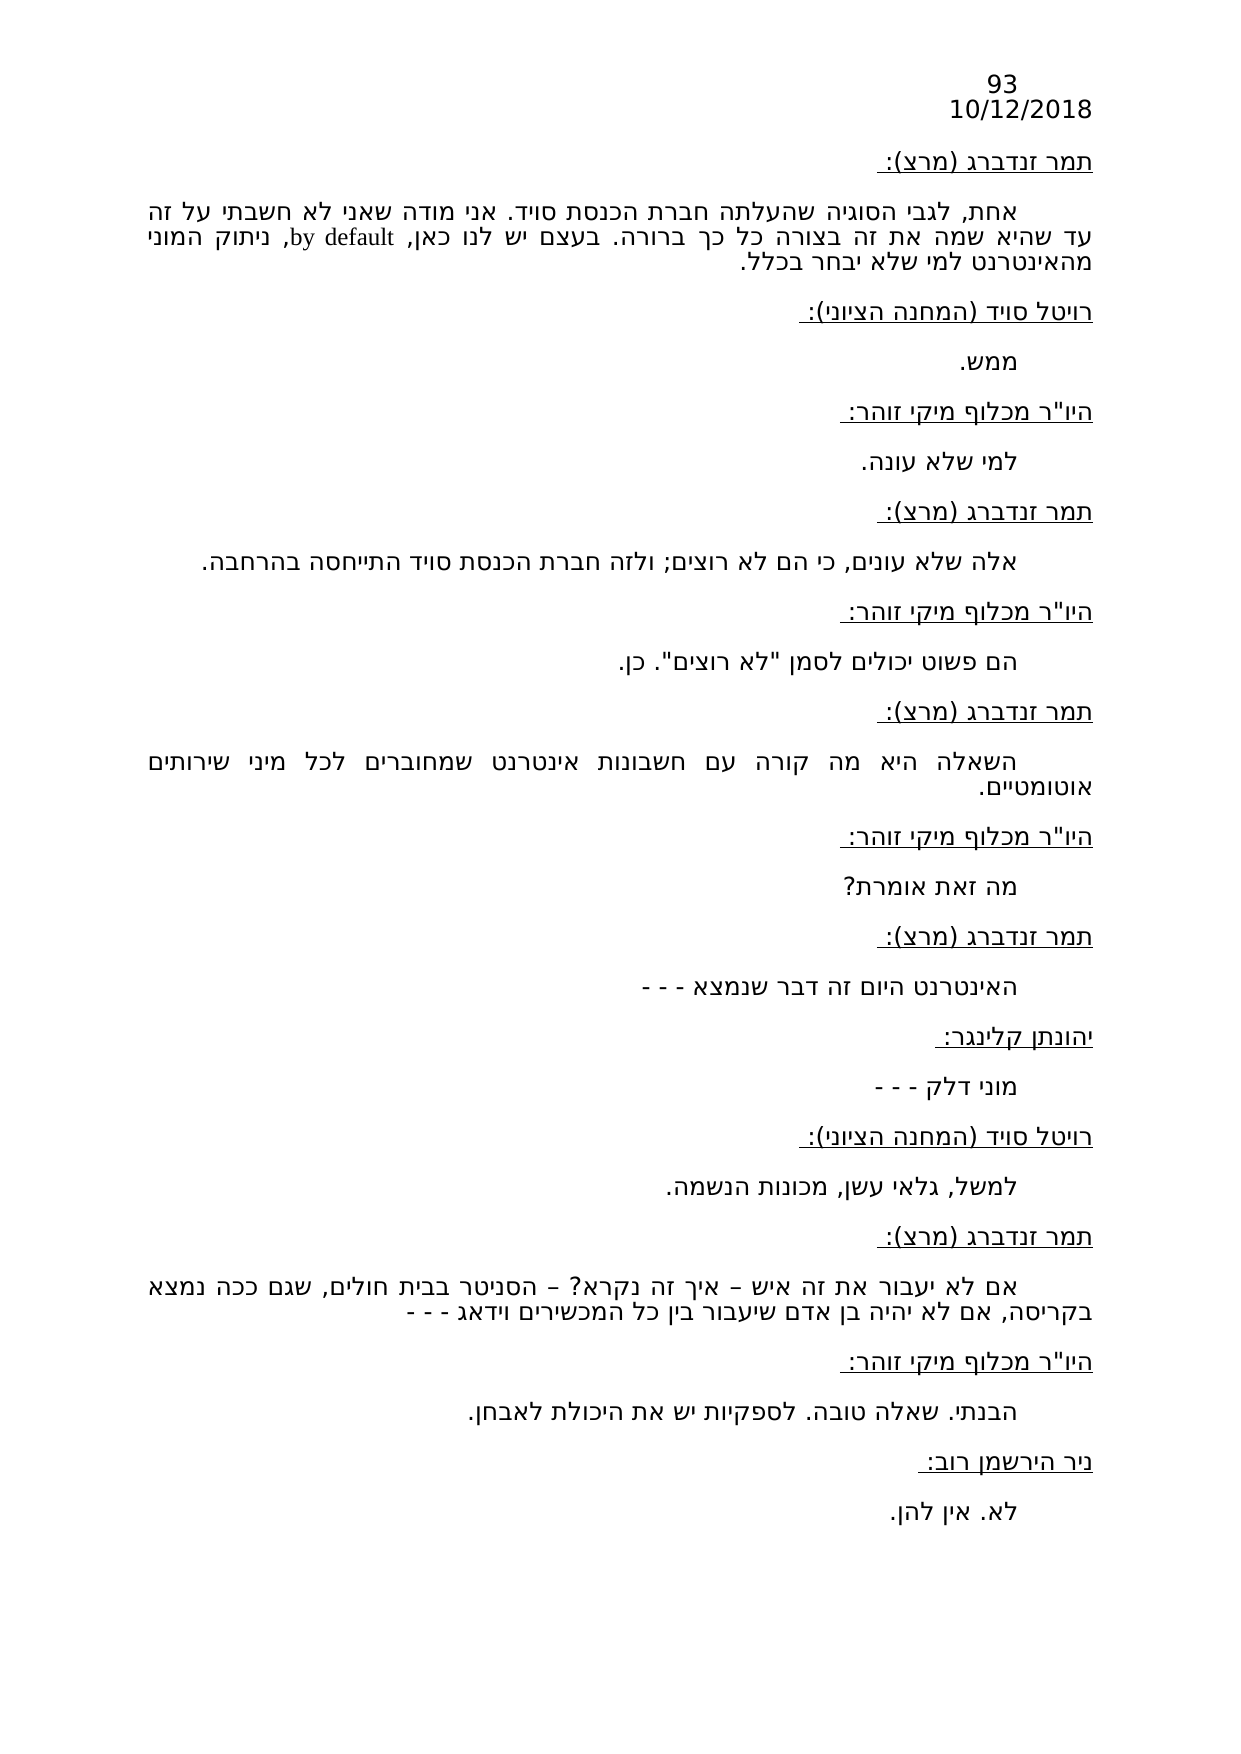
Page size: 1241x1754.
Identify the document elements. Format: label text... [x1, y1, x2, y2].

text למי שלא עונה. [147, 450, 1093, 475]
text אחת, לגבי הסוגיה שהעלתה חברת הכנסת סויד. אני מודה שאני לא חשבתי על זה עד שהיא שמה את זה בצורה כל כך ברורה. בעצם יש לנו כאן, by default, ניתוק המוני מהאינטרנט למי שלא יבחר בכלל. [147, 200, 1093, 275]
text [147, 1350, 1093, 1375]
text << דובר_המשך >> תמר זנדברג (מרצ): << דובר_המשך >> [147, 925, 1093, 950]
text ממש. [147, 350, 1093, 375]
text << דובר >> רויטל סויד (המחנה הציוני): << דובר >> [147, 300, 1093, 325]
text << דובר_המשך >> תמר זנדברג (מרצ): << דובר_המשך >> [147, 700, 1093, 725]
text הבנתי. שאלה טובה. לספקיות יש את היכולת לאבחן. [147, 1400, 1093, 1425]
text למשל, גלאי עשן, מכונות הנשמה. [147, 1175, 1093, 1200]
text << אורח >> יהונתן קלינגר: << אורח >> [147, 1025, 1093, 1050]
text << יור >> היו"ר מכלוף מיקי זוהר: << יור >> [147, 400, 1093, 425]
text השאלה היא מה קורה עם חשבונות אינטרנט שמחוברים לכל מיני שירותים אוטומטיים. [147, 750, 1093, 800]
text << דובר >> תמר זנדברג (מרצ): << דובר >> [147, 1225, 1093, 1250]
text << אורח >> ניר הירשמן רוב: << אורח >> [147, 1450, 1093, 1475]
text האינטרנט היום זה דבר שנמצא - - - [147, 975, 1093, 1000]
text הם פשוט יכולים לסמן "לא רוצים". כן. [147, 650, 1093, 675]
text << דובר >> רויטל סויד (המחנה הציוני): << דובר >> [147, 1125, 1093, 1150]
text לא. אין להן. [147, 1500, 1093, 1525]
text מה זאת אומרת? [147, 875, 1093, 900]
text << יור >> היו"ר מכלוף מיקי זוהר: << יור >> [147, 600, 1093, 625]
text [147, 150, 1093, 175]
text << דובר_המשך >> תמר זנדברג (מרצ): << דובר_המשך >> [147, 500, 1093, 525]
text אם לא יעבור את זה איש – איך זה נקרא? – הסניטר בבית חולים, שגם ככה נמצא בקריסה, אם לא יהיה בן אדם שיעבור בין כל המכשירים וידאג - - - [147, 1275, 1093, 1325]
text << יור >> היו"ר מכלוף מיקי זוהר: << יור >> [147, 825, 1093, 850]
text מוני דלק - - - [147, 1075, 1093, 1100]
text אלה שלא עונים, כי הם לא רוצים; ולזה חברת הכנסת סויד התייחסה בהרחבה. [147, 550, 1093, 575]
